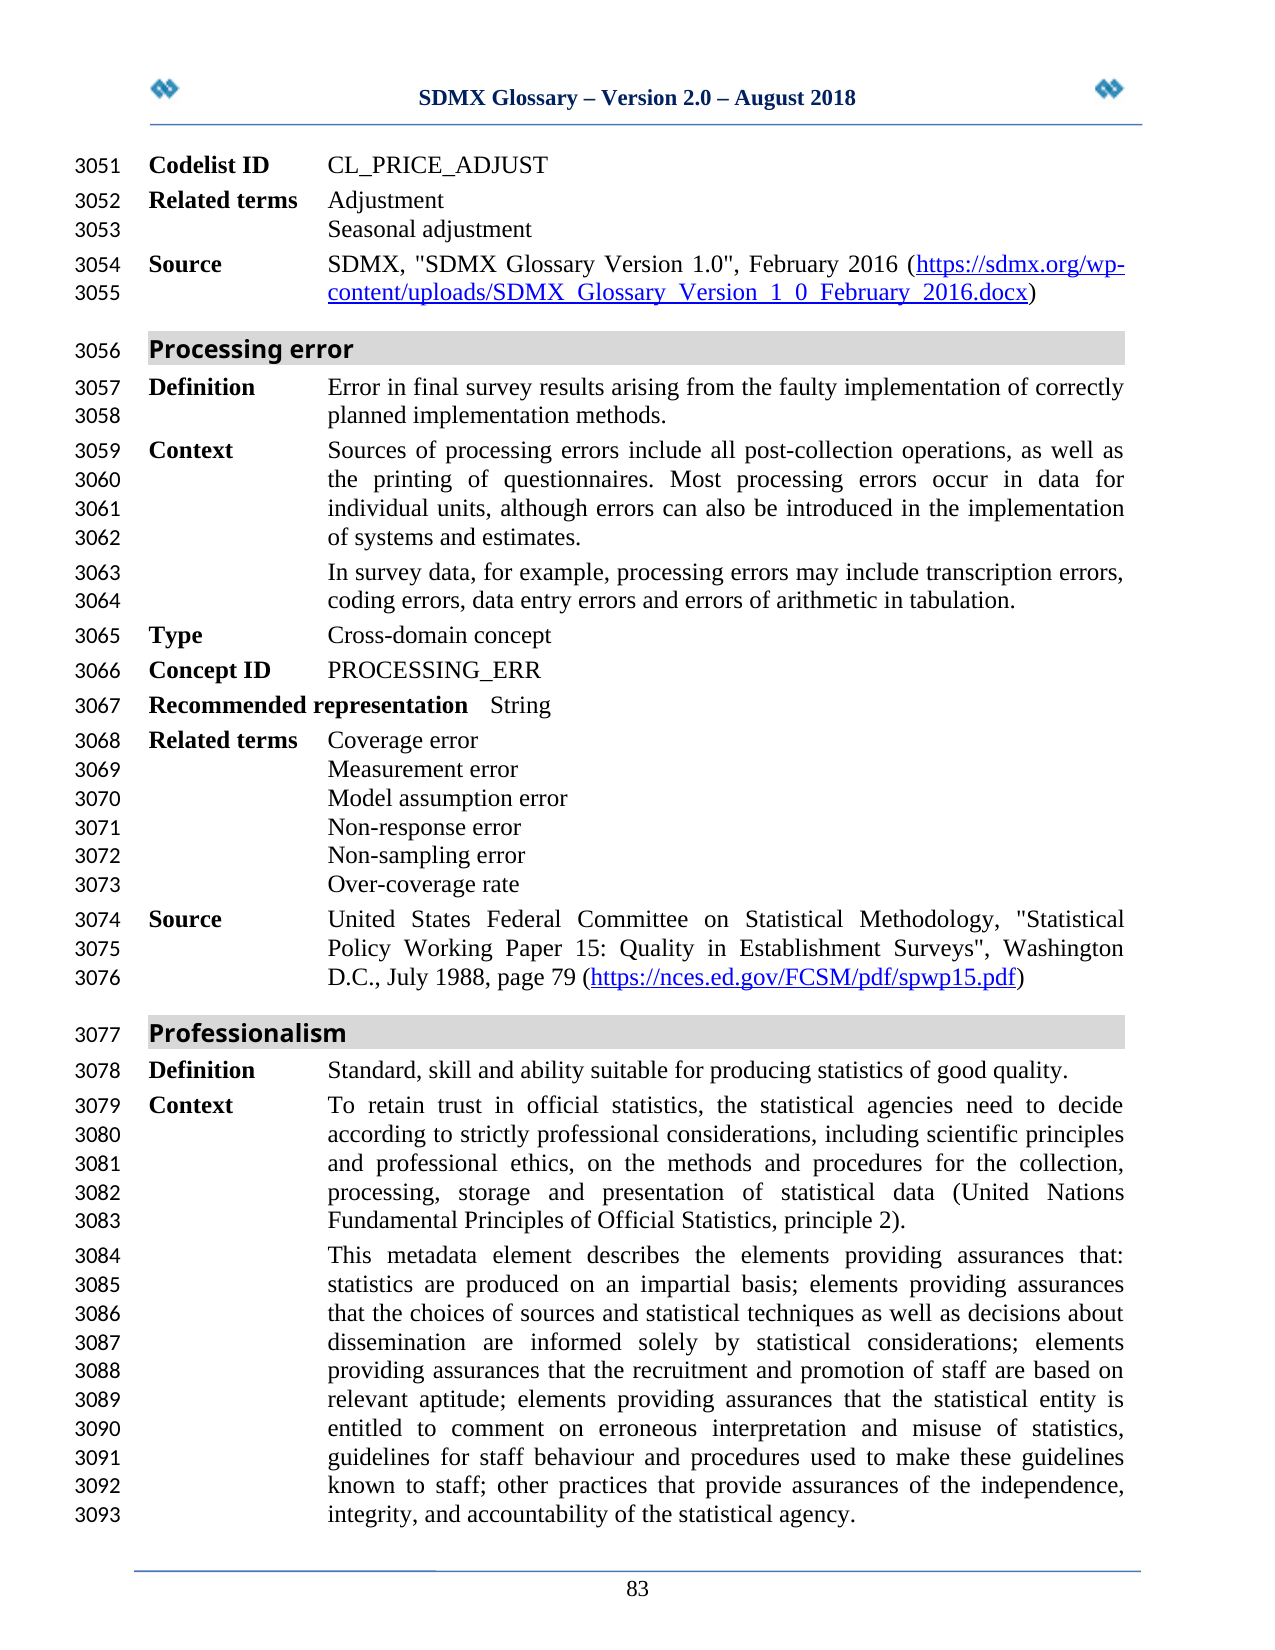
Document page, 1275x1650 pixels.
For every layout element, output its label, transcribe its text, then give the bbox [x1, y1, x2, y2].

picture [1094, 75, 1125, 105]
text Source SDMX, "SDMX Glossary Version 1.0", February 2016 (https://sdmx.org/wp-content/uploads/SDMX_Glossary_Version_1_0_February_2016.docx) [148, 249, 1125, 306]
text Codelist ID CL_PRICE_ADJUST [148, 150, 1125, 179]
text Recommended representation String [148, 690, 1125, 719]
text Seasonal adjustment [148, 214, 1125, 242]
text Related terms Coverage error [148, 725, 1125, 754]
text This metadata element describes the elements providing assurances that: statistics are produced on an impartial basis; elements providing assurances that the choices of sources and statistical techniques as well as decisions about dissemination are informed solely by statistical considerations; elements providing assurances that the recruitment and promotion of staff are based on relevant aptitude; elements providing assurances that the statistical entity is entitled to comment on erroneous interpretation and misuse of statistics, guidelines for staff behaviour and procedures used to make these guidelines known to staff; other practices that provide assurances of the independence, integrity, and accountability of the statistical agency. [148, 1241, 1125, 1528]
text Context Sources of processing errors include all post-collection operations, as well as the printing of questionnaires. Most processing errors occur in data for individual units, although errors can also be introduced in the implementation of systems and estimates. [148, 435, 1125, 550]
text Non-sampling error [148, 840, 1125, 869]
text Non-response error [148, 812, 1125, 840]
text Context To retain trust in official statistics, the statistical agencies need to decide according to strictly professional considerations, including scientific principles and professional ethics, on the methods and procedures for the collection, processing, storage and presentation of statistical data (United Nations Fundamental Principles of Official Statistics, principle 2). [148, 1091, 1125, 1234]
subtitle Processing error [148, 331, 1125, 365]
picture [150, 75, 180, 105]
text Over-coverage rate [148, 869, 1125, 898]
subtitle Professionalism [148, 1015, 1125, 1049]
text Related terms Adjustment [148, 185, 1125, 214]
text Definition Error in final survey results arising from the faulty implementation of correctly planned implementation methods. [148, 372, 1125, 429]
text In survey data, for example, processing errors may include transcription errors, coding errors, data entry errors and errors of arithmetic in tabulation. [148, 557, 1125, 614]
text Model assumption error [148, 783, 1125, 812]
text Source United States Federal Committee on Statistical Methodology, "Statistical Policy Working Paper 15: Quality in Establishment Surveys", Washington D.C., July 1988, page 79 (https://nces.ed.gov/FCSM/pdf/spwp15.pdf) [148, 904, 1125, 990]
text Definition Standard, skill and ability suitable for producing statistics of good quality. [148, 1056, 1125, 1084]
text Measurement error [148, 754, 1125, 783]
text Concept ID PROCESSING_ERR [148, 655, 1125, 684]
text Type Cross-domain concept [148, 620, 1125, 649]
